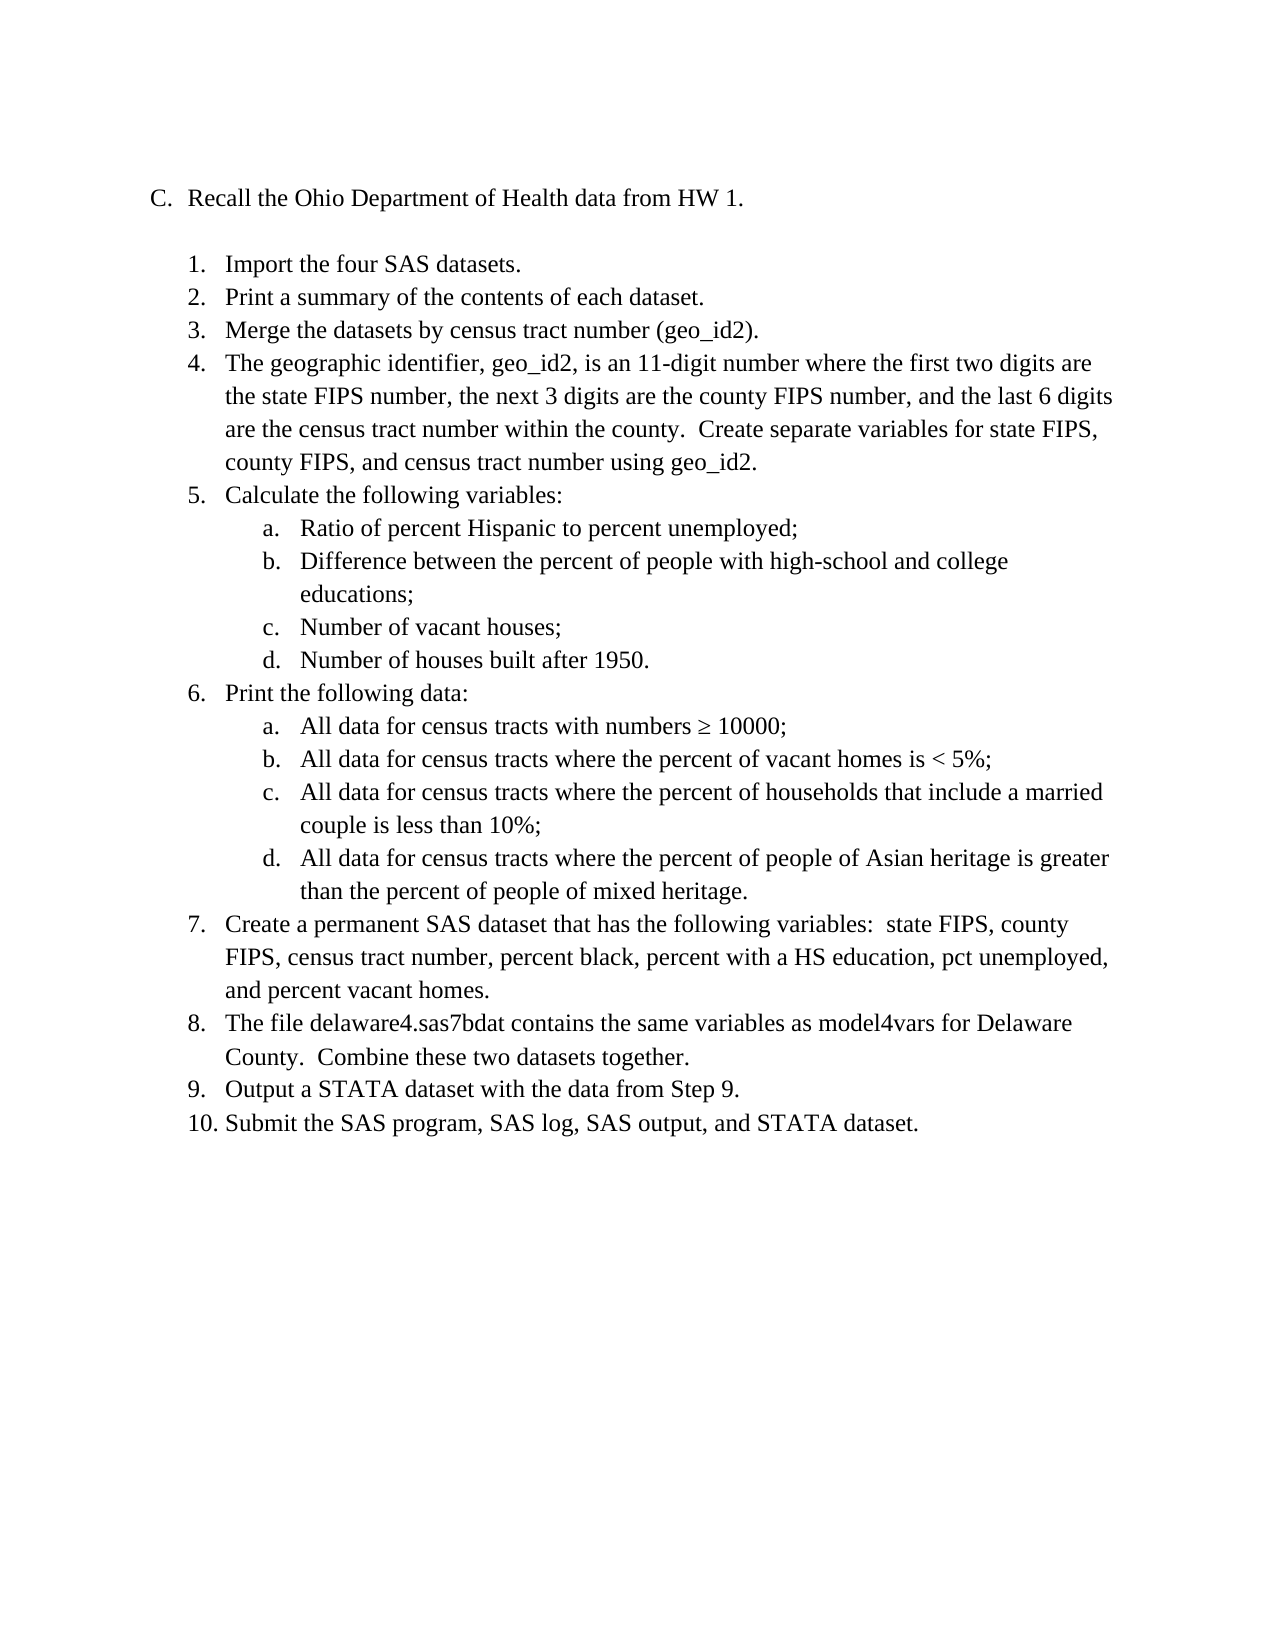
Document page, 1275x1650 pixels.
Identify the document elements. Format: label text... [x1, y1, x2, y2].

list Number of houses built after 1950. [262, 645, 1125, 674]
list Create a permanent SAS dataset that has the following variables: state FIPS, county FIPS, census tract number, percent black, percent with a HS education, pct unemployed, and percent vacant homes. [187, 909, 1125, 1004]
list Submit the SAS program, SAS log, SAS output, and STATA dataset. [187, 1108, 1125, 1136]
list Output a STATA dataset with the data from Step 9. [187, 1074, 1125, 1103]
list All data for census tracts where the percent of people of Asian heritage is greater than the percent of people of mixed heritage. [262, 843, 1125, 905]
list Import the four SAS datasets. [187, 249, 1125, 278]
list All data for census tracts where the percent of vacant homes is < 5%; [262, 744, 1125, 773]
list All data for census tracts with numbers ≥ 10000; [262, 711, 1125, 740]
list Print a summary of the contents of each dataset. [187, 282, 1125, 311]
list Recall the Ohio Department of Health data from HW 1. [150, 183, 1125, 212]
list Difference between the percent of people with high-school and college educations; [262, 546, 1125, 608]
list Calculate the following variables: [187, 480, 1125, 509]
list Number of vacant houses; [262, 612, 1125, 641]
list All data for census tracts where the percent of households that include a married couple is less than 10%; [262, 777, 1125, 839]
list Print the following data: [187, 678, 1125, 707]
list The geographic identifier, geo_id2, is an 11-digit number where the first two digits are the state FIPS number, the next 3 digits are the county FIPS number, and the last 6 digits are the census tract number within the county. Create separate variables for state FIPS, county FIPS, and census tract number using geo_id2. [187, 348, 1125, 476]
list Ratio of percent Hispanic to percent unemployed; [262, 513, 1125, 542]
list Merge the datasets by census tract number (geo_id2). [187, 315, 1125, 344]
list The file delaware4.sas7bdat contains the same variables as model4vars for Delaware County. Combine these two datasets together. [187, 1008, 1125, 1070]
